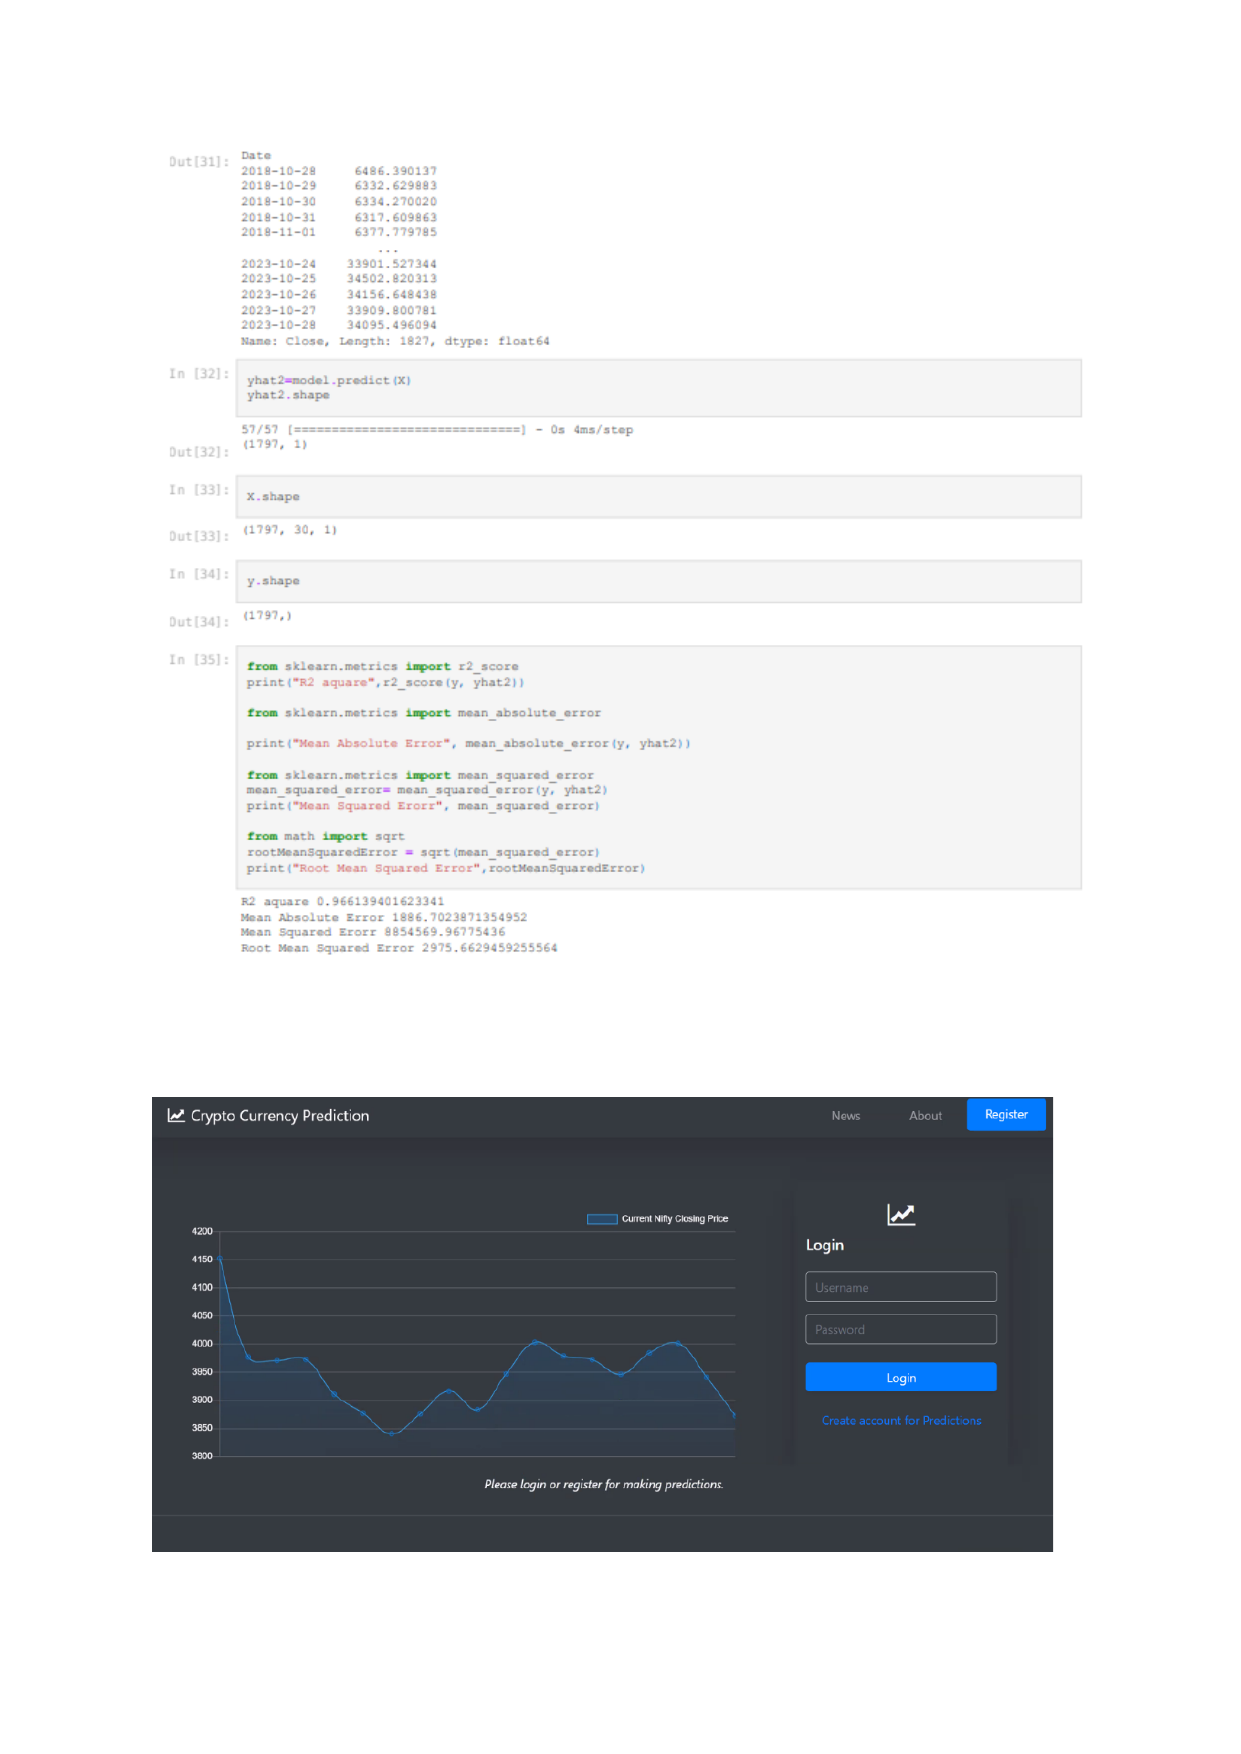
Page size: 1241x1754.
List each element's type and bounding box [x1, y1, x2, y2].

picture [150, 150, 1091, 962]
picture [150, 1097, 1052, 1551]
